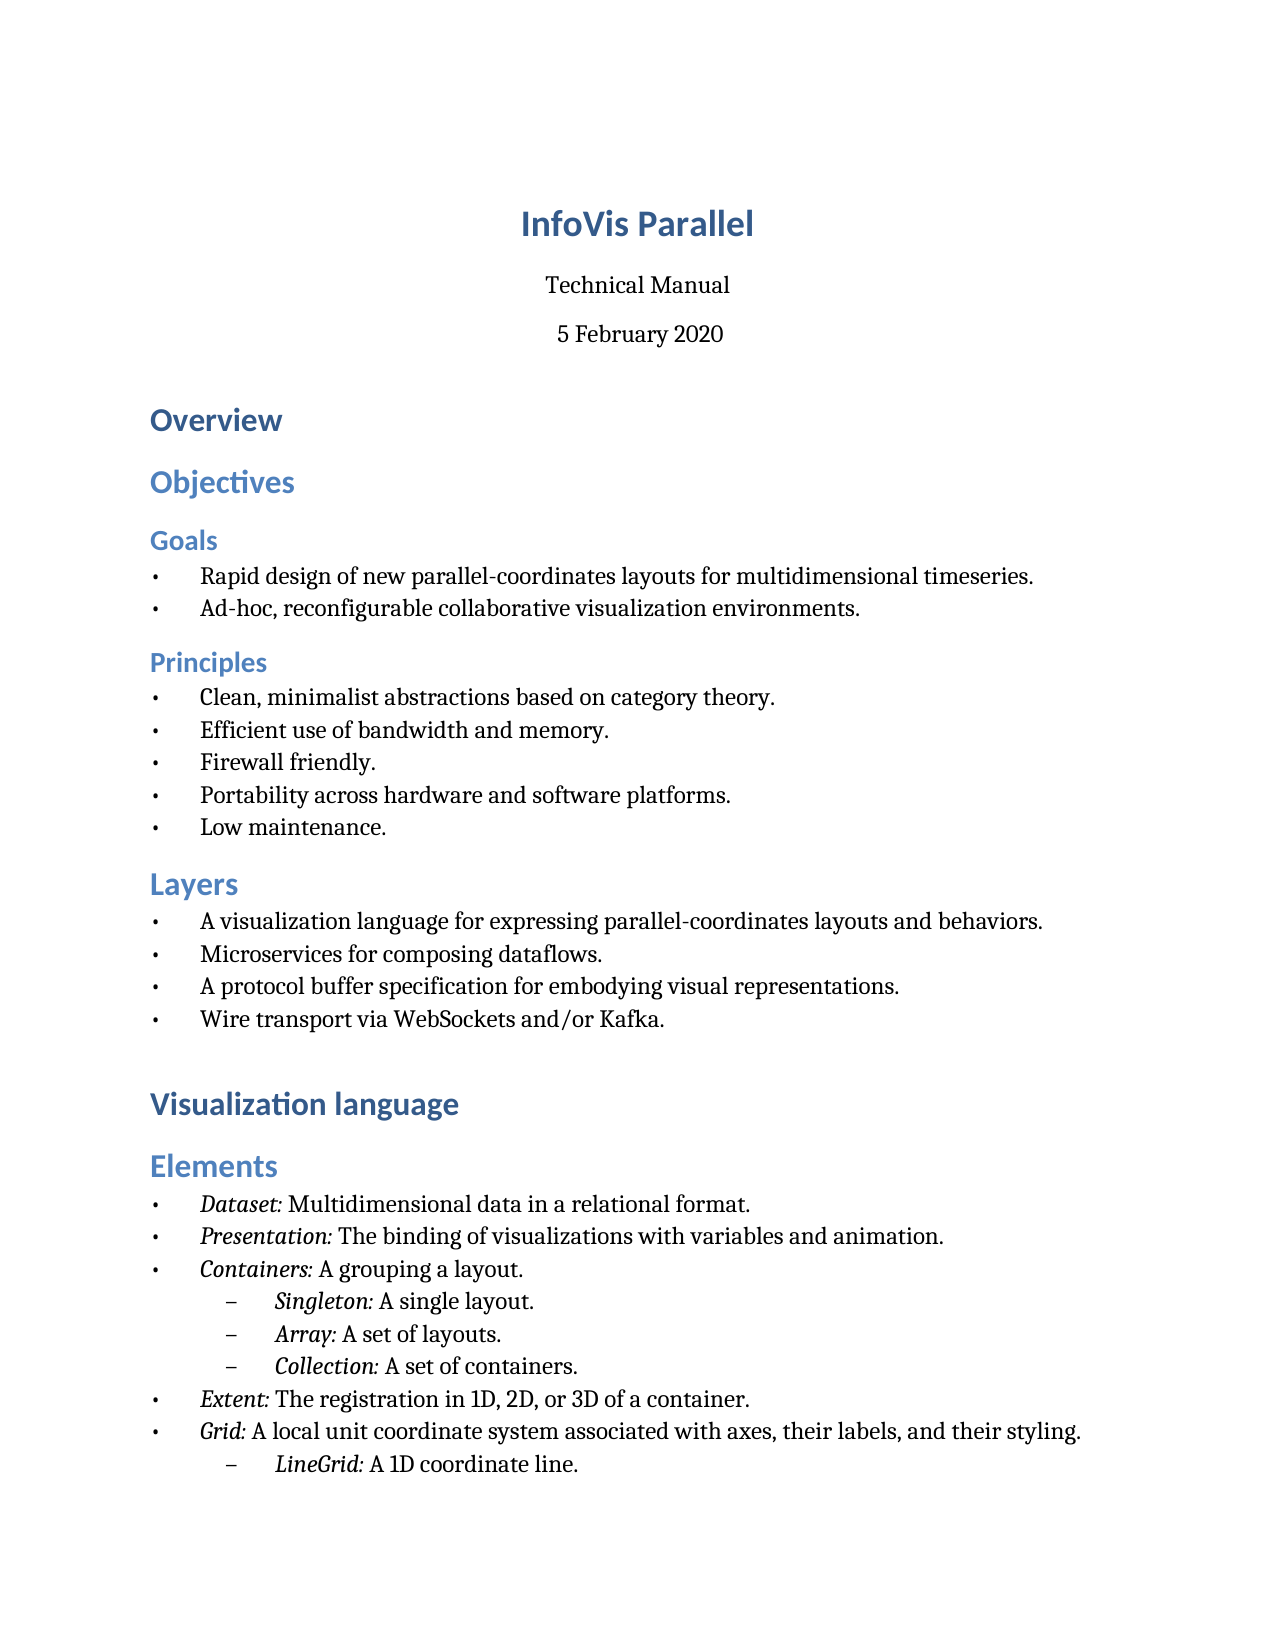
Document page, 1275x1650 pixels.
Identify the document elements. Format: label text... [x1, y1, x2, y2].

list Microservices for composing dataflows. [150, 940, 1125, 968]
list Array: A set of layouts. [225, 1319, 1125, 1348]
list Ad-hoc, reconfigurable collaborative visualization environments. [150, 594, 1125, 623]
list Low maintenance. [150, 813, 1125, 842]
subtitle Objectives [150, 461, 1125, 501]
list Efficient use of bandwidth and memory. [150, 716, 1125, 744]
list Presentation: The binding of visualizations with variables and animation. [150, 1222, 1125, 1251]
list Firewall friendly. [150, 748, 1125, 777]
list Rapid design of new parallel-coordinates layouts for multidimensional timeseries. [150, 562, 1125, 590]
list Collection: A set of containers. [225, 1352, 1125, 1381]
list A protocol buffer specification for embodying visual representations. [150, 972, 1125, 1001]
subtitle Visualization language [150, 1083, 1125, 1124]
list Containers: A grouping a layout. [150, 1254, 1125, 1283]
list Grid: A local unit coordinate system associated with axes, their labels, and their styling. [150, 1417, 1125, 1446]
list Extent: The registration in 1D, 2D, or 3D of a container. [150, 1384, 1125, 1413]
subtitle Layers [150, 863, 1125, 903]
text Technical Manual [150, 271, 1125, 299]
list Clean, minimalist abstractions based on category theory. [150, 683, 1125, 712]
list LineGrid: A 1D coordinate line. [225, 1449, 1125, 1478]
list Dataset: Multidimensional data in a relational format. [150, 1189, 1125, 1218]
subtitle Principles [150, 644, 1125, 679]
list Portability across hardware and software platforms. [150, 781, 1125, 809]
subtitle Overview [150, 399, 1125, 440]
subtitle Goals [150, 522, 1125, 558]
text 5 February 2020 [150, 320, 1125, 349]
title InfoVis Parallel [150, 200, 1125, 246]
list Wire transport via WebSockets and/or Kafka. [150, 1005, 1125, 1033]
list A visualization language for expressing parallel-coordinates layouts and behaviors. [150, 907, 1125, 936]
subtitle Elements [150, 1145, 1125, 1186]
list Singleton: A single layout. [225, 1287, 1125, 1316]
